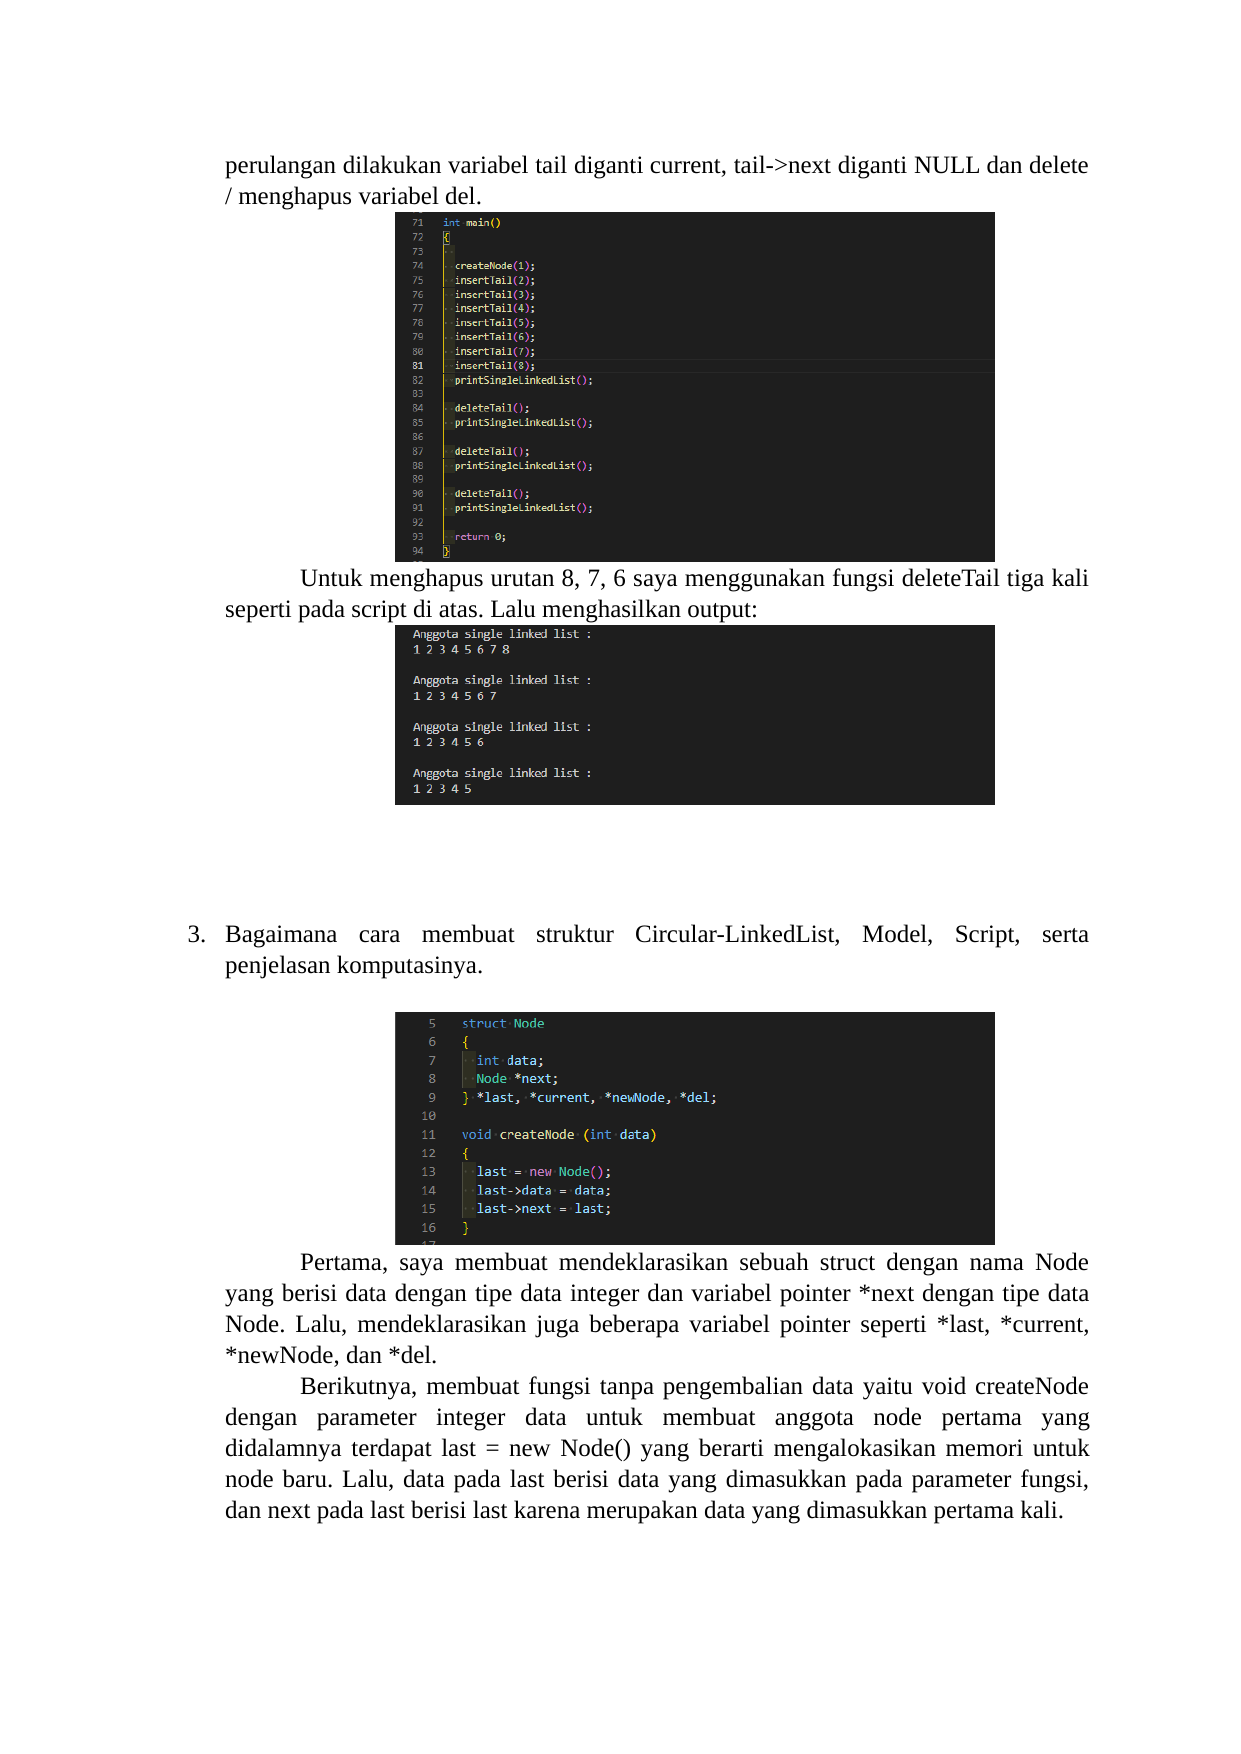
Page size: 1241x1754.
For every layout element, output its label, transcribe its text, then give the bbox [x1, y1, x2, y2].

list Berikutnya, membuat fungsi tanpa pengembalian data yaitu void createNode dengan parameter integer data untuk membuat anggota node pertama yang didalamnya terdapat last = new Node() yang berarti mengalokasikan memori untuk node baru. Lalu, data pada last berisi data yang dimasukkan pada parameter fungsi, dan next pada last berisi last karena merupakan data yang dimasukkan pertama kali. [225, 1371, 1090, 1524]
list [225, 150, 1090, 210]
picture [395, 1012, 995, 1245]
list Pertama, saya membuat mendeklarasikan sebuah struct dengan nama Node yang berisi data dengan tipe data integer dan variabel pointer *next dengan tipe data Node. Lalu, mendeklarasikan juga beberapa variabel pointer seperti *last, *current, *newNode, dan *del. [225, 1247, 1090, 1369]
picture [395, 625, 995, 805]
list Untuk menghapus urutan 8, 7, 6 saya menggunakan fungsi deleteTail tiga kali seperti pada script di atas. Lalu menghasilkan output: [225, 563, 1090, 623]
picture [395, 212, 995, 562]
list Bagaimana cara membuat struktur Circular-LinkedList, Model, Script, serta penjelasan komputasinya. [187, 919, 1090, 979]
